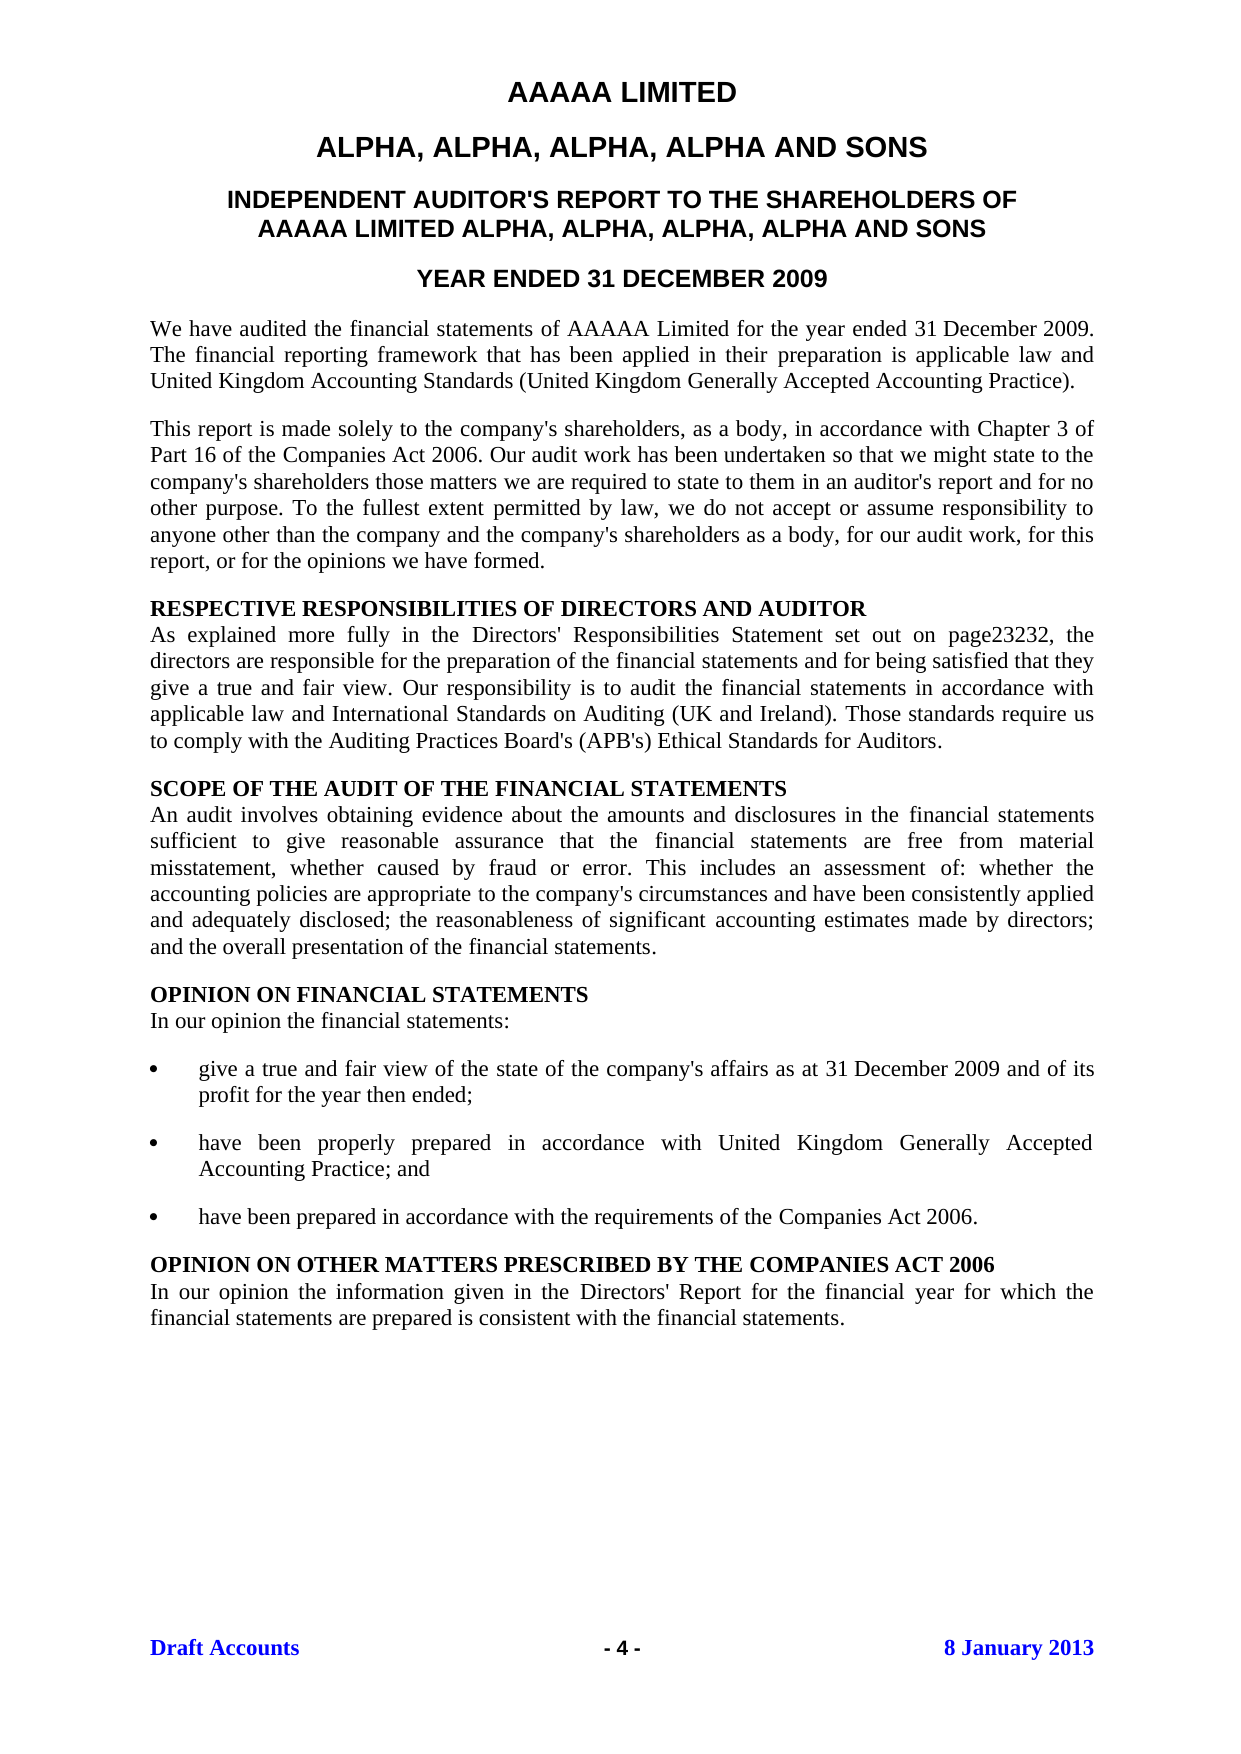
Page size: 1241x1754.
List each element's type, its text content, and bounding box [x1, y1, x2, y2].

text RESPECTIVE RESPONSIBILITIES OF DIRECTORS AND AUDITOR [150, 595, 1094, 621]
text  give a true and fair view of the state of the company's affairs as at 31 December 2009 and of its profit for the year then ended; [150, 1055, 1094, 1108]
text SCOPE OF THE AUDIT OF THE FINANCIAL STATEMENTS [150, 774, 1094, 801]
text An audit involves obtaining evidence about the amounts and disclosures in the financial statements sufficient to give reasonable assurance that the financial statements are free from material misstatement, whether caused by fraud or error. This includes an assessment of: whether the accounting policies are appropriate to the company's circumstances and have been consistently applied and adequately disclosed; the reasonableness of significant accounting estimates made by directors; and the overall presentation of the financial statements. [150, 801, 1094, 959]
text In our opinion the information given in the Directors' Report for the financial year for which the financial statements are prepared is consistent with the financial statements. [150, 1278, 1094, 1330]
text  have been properly prepared in accordance with United Kingdom Generally Accepted Accounting Practice; and [150, 1129, 1094, 1182]
text As explained more fully in the Directors' Responsibilities Statement set out on pages 2 to 3, the directors are responsible for the preparation of the financial statements and for being satisfied that they give a true and fair view. Our responsibility is to audit the financial statements in accordance with applicable law and International Standards on Auditing (UK and Ireland). Those standards require us to comply with the Auditing Practices Board's (APB's) Ethical Standards for Auditors. [150, 621, 1094, 753]
text OPINION ON FINANCIAL STATEMENTS [150, 981, 1094, 1007]
text OPINION ON OTHER MATTERS PRESCRIBED BY THE COMPANIES ACT 2006 [150, 1251, 1094, 1278]
text In our opinion the financial statements: [150, 1007, 1094, 1033]
text This report is made solely to the company's shareholders, as a body, in accordance with Chapter 3 of Part 16 of the Companies Act 2006. Our audit work has been undertaken so that we might state to the company's shareholders those matters we are required to state to them in an auditor's report and for no other purpose. To the fullest extent permitted by law, we do not accept or assume responsibility to anyone other than the company and the company's shareholders as a body, for our audit work, for this report, or for the opinions we have formed. [150, 415, 1094, 573]
text  have been prepared in accordance with the requirements of the Companies Act 2006. [150, 1203, 1094, 1230]
text We have audited the financial statements of AAAAA Limited for the year ended 31 December 2009. The financial reporting framework that has been applied in their preparation is applicable law and United Kingdom Accounting Standards (United Kingdom Generally Accepted Accounting Practice). [150, 314, 1094, 394]
